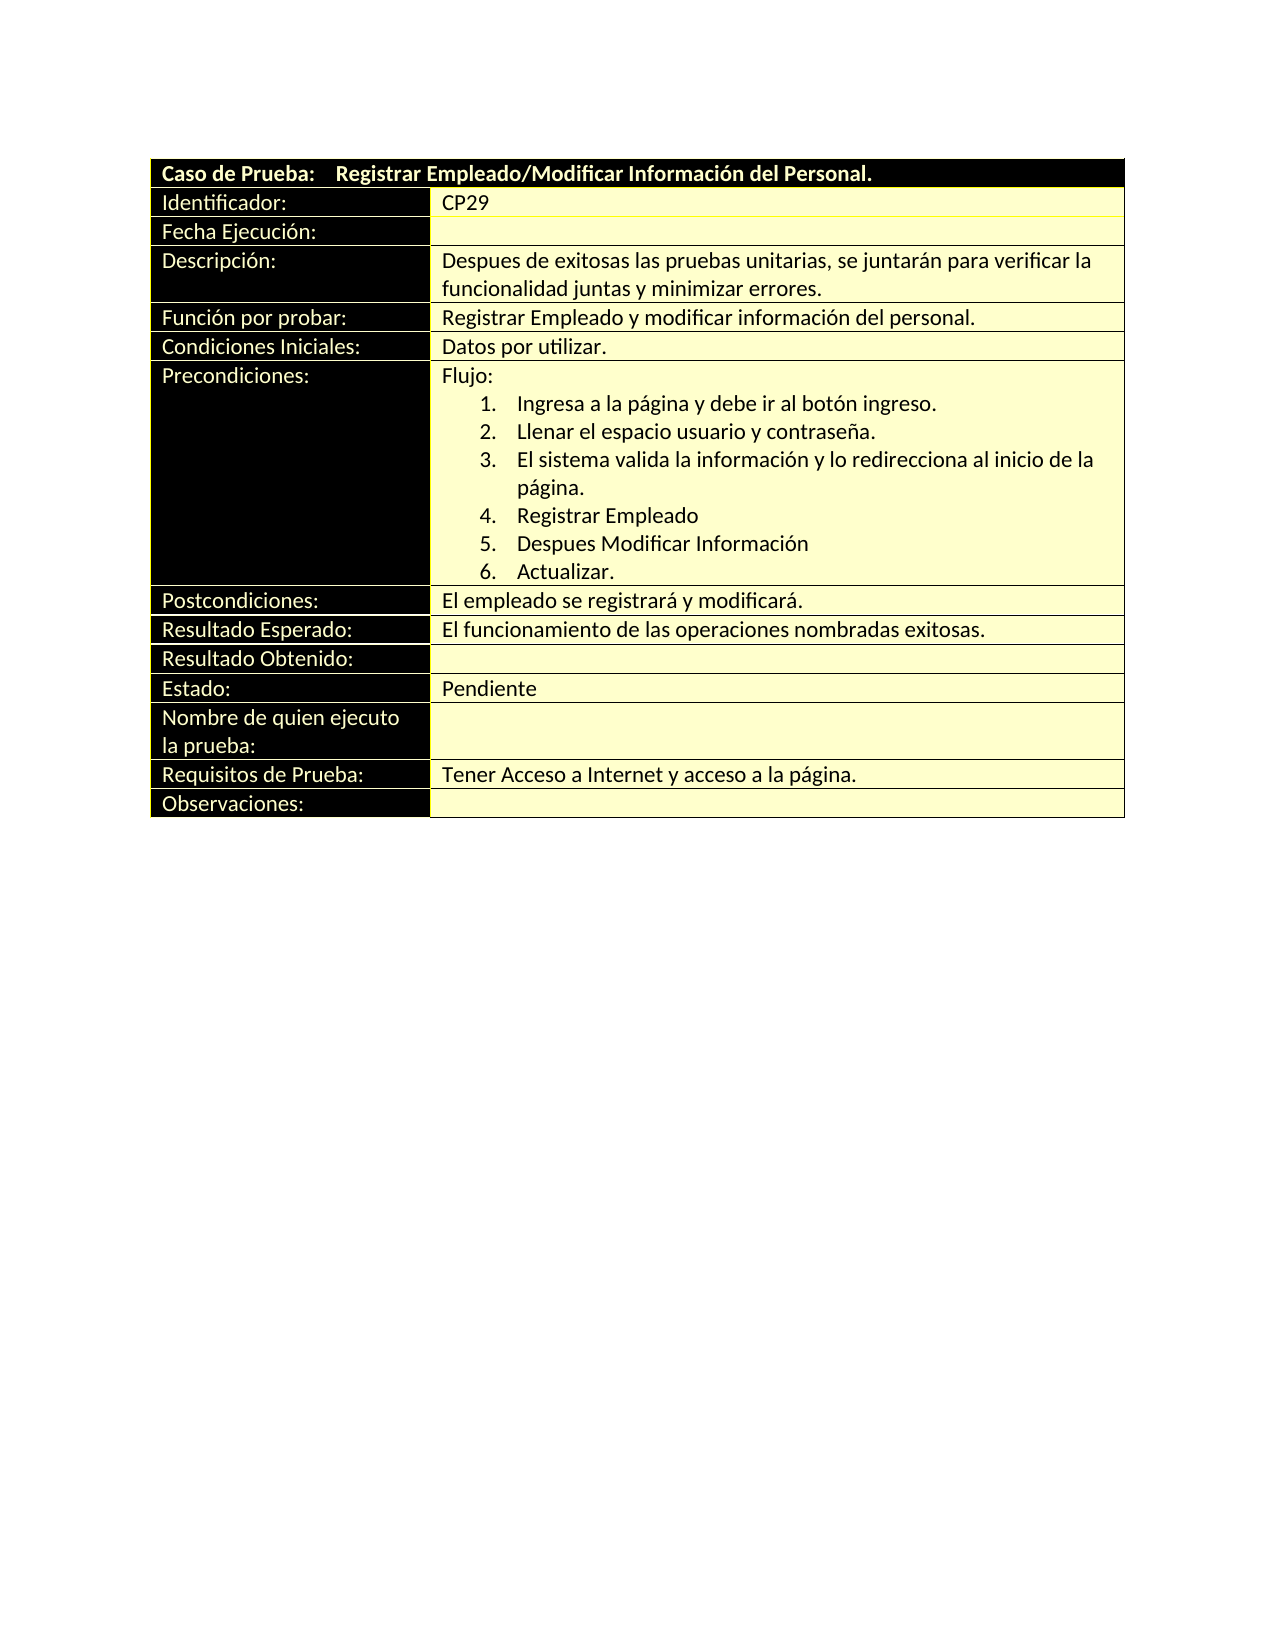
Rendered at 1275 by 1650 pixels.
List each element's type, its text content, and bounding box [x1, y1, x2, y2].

table_cell Resultado Obtenido: [151, 645, 430, 673]
table_cell Condiciones Iniciales: [151, 332, 430, 360]
table_cell Registrar Empleado y modificar información del personal. [431, 303, 1124, 331]
table_cell Observaciones: [151, 789, 430, 817]
table_cell El funcionamiento de las operaciones nombradas exitosas. [431, 616, 1124, 643]
table_cell Datos por utilizar. [431, 332, 1124, 360]
table_cell Postcondiciones: [151, 586, 430, 614]
table_cell [431, 645, 1124, 673]
table_cell Nombre de quien ejecuto la prueba: [151, 703, 430, 759]
table_cell [431, 703, 1124, 759]
table_cell Pendiente [431, 674, 1124, 702]
table_cell Despues de exitosas las pruebas unitarias, se juntarán para verificar la funcionalidad juntas y minimizar errores. [431, 246, 1124, 302]
table_cell [431, 217, 1124, 245]
table_cell [431, 789, 1124, 817]
table_cell Identificador: [151, 188, 430, 216]
table_header Caso de Prueba: Registrar Empleado/Modificar Información del Personal. [151, 159, 1124, 187]
table_cell CP29 [431, 188, 1124, 216]
table_cell Función por probar: [151, 303, 430, 331]
table_cell Estado: [151, 674, 430, 702]
table_cell Resultado Esperado: [151, 616, 430, 643]
table_cell Tener Acceso a Internet y acceso a la página. [431, 760, 1124, 788]
table_cell Precondiciones: [151, 361, 430, 585]
table_cell Descripción: [151, 246, 430, 302]
table_cell Requisitos de Prueba: [151, 760, 430, 788]
table_cell El empleado se registrará y modificará. [431, 586, 1124, 614]
table_cell Flujo: Ingresa a la página y debe ir al botón ingreso. Llenar el espacio usuario y contraseña. El sistema valida la información y lo redirecciona al inicio de la página. Registrar Empleado Despues Modificar Información Actualizar. [431, 361, 1124, 585]
table_cell Fecha Ejecución: [151, 217, 430, 245]
